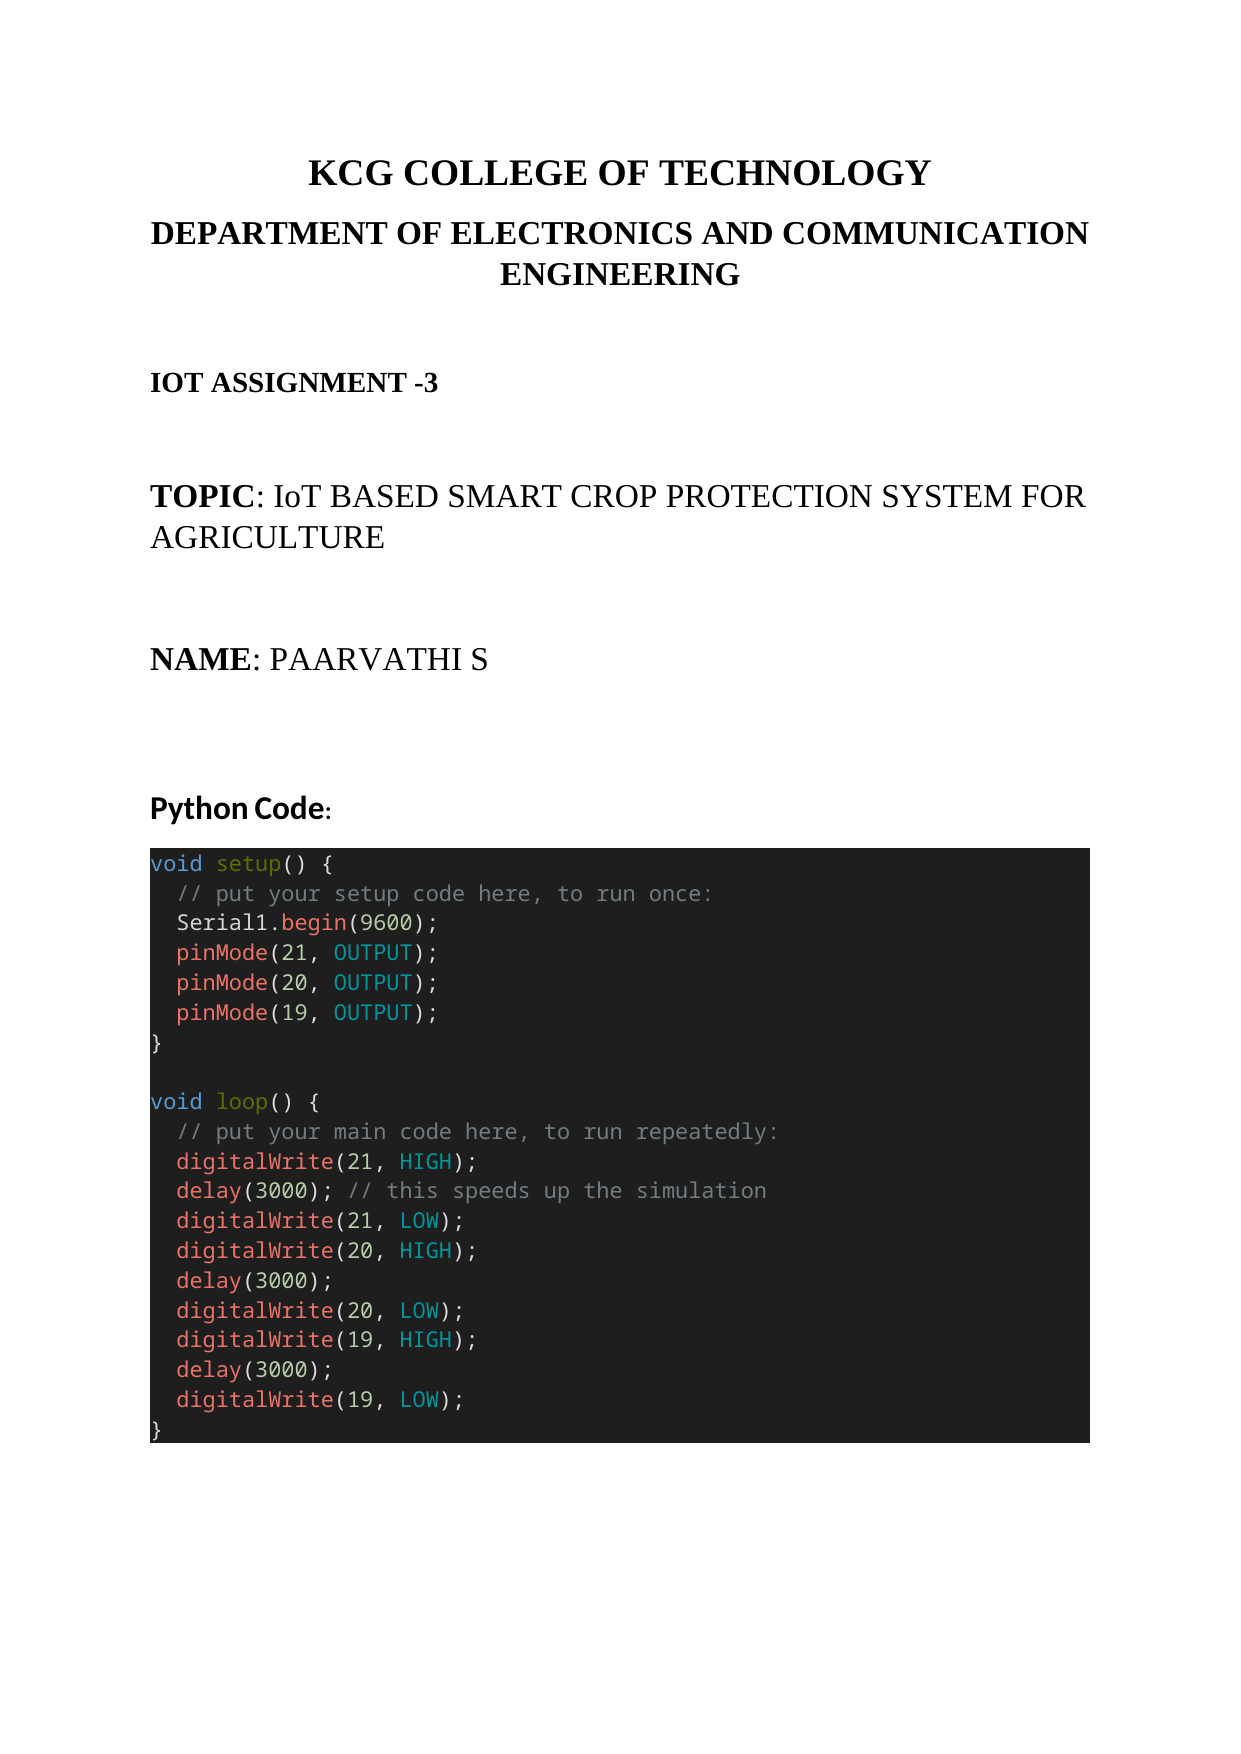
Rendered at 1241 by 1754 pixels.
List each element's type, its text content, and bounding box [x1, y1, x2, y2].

text delay(3000); // this speeds up the simulation [150, 1175, 1090, 1205]
text IOT ASSIGNMENT -3 [150, 365, 1090, 399]
text pinMode(19, OUTPUT); [150, 997, 1090, 1026]
text Serial1.begin(9600); [150, 907, 1090, 937]
text // put your main code here, to run repeatedly: [150, 1116, 1090, 1146]
text pinMode(20, OUTPUT); [150, 967, 1090, 997]
text TOPIC: IoT BASED SMART CROP PROTECTION SYSTEM FOR AGRICULTURE [150, 476, 1090, 556]
text Python Code: [150, 787, 1090, 828]
text pinMode(21, OUTPUT); [150, 937, 1090, 967]
text digitalWrite(20, LOW); [150, 1294, 1090, 1324]
text digitalWrite(19, HIGH); [150, 1324, 1090, 1354]
text DEPARTMENT OF ELECTRONICS AND COMMUNICATION ENGINEERING [150, 213, 1090, 293]
text delay(3000); [150, 1265, 1090, 1294]
text } [150, 1414, 1090, 1443]
text KCG COLLEGE OF TECHNOLOGY [150, 150, 1090, 193]
text void setup() { [150, 848, 1090, 877]
text NAME: PAARVATHI S [150, 639, 1090, 677]
text digitalWrite(20, HIGH); [150, 1235, 1090, 1265]
text digitalWrite(21, LOW); [150, 1205, 1090, 1235]
text // put your setup code here, to run once: [150, 877, 1090, 907]
text } [150, 1026, 1090, 1056]
text void loop() { [150, 1086, 1090, 1116]
text digitalWrite(19, LOW); [150, 1384, 1090, 1414]
text delay(3000); [150, 1354, 1090, 1384]
text digitalWrite(21, HIGH); [150, 1146, 1090, 1175]
